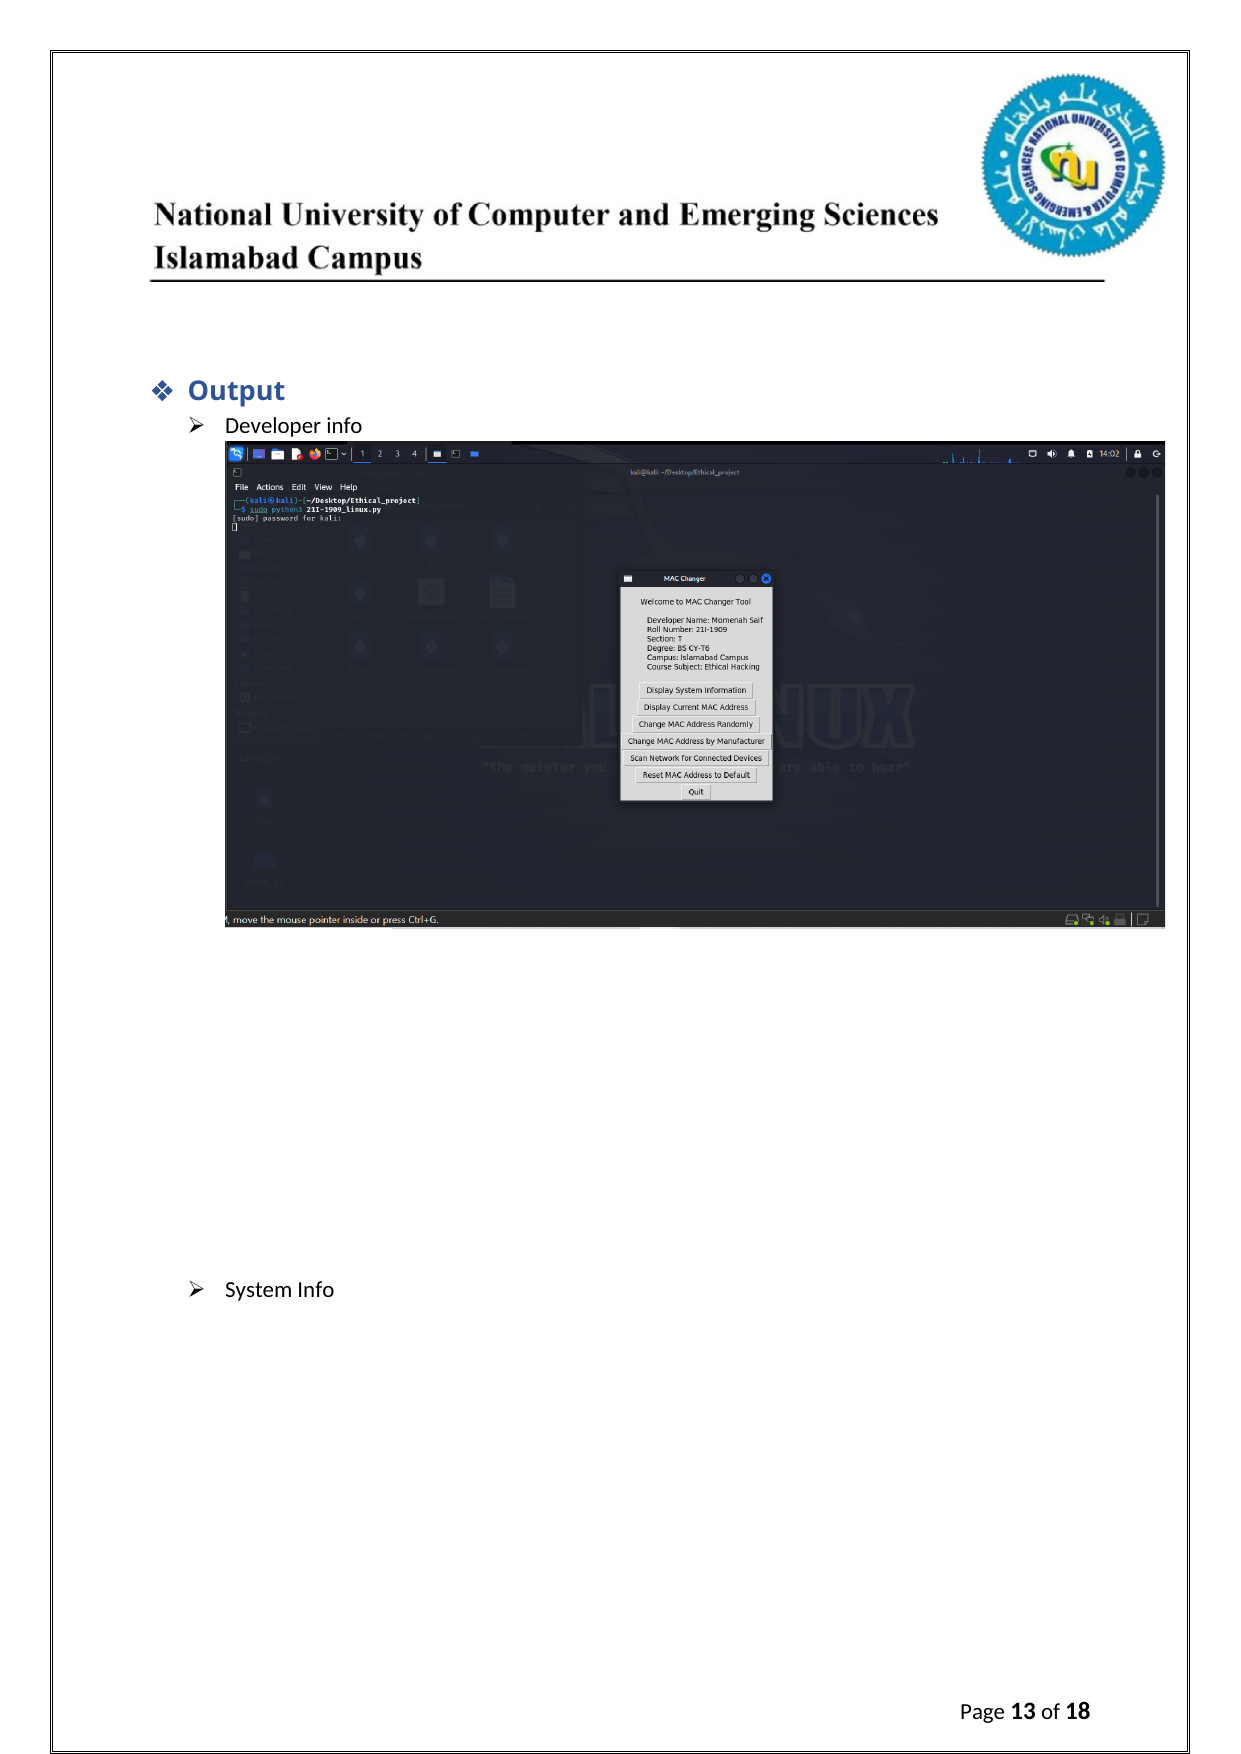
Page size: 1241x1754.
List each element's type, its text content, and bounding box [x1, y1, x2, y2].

subtitle Output [150, 371, 1090, 408]
picture [225, 441, 1166, 929]
picture [149, 73, 1166, 282]
list System Info [187, 1275, 1090, 1303]
